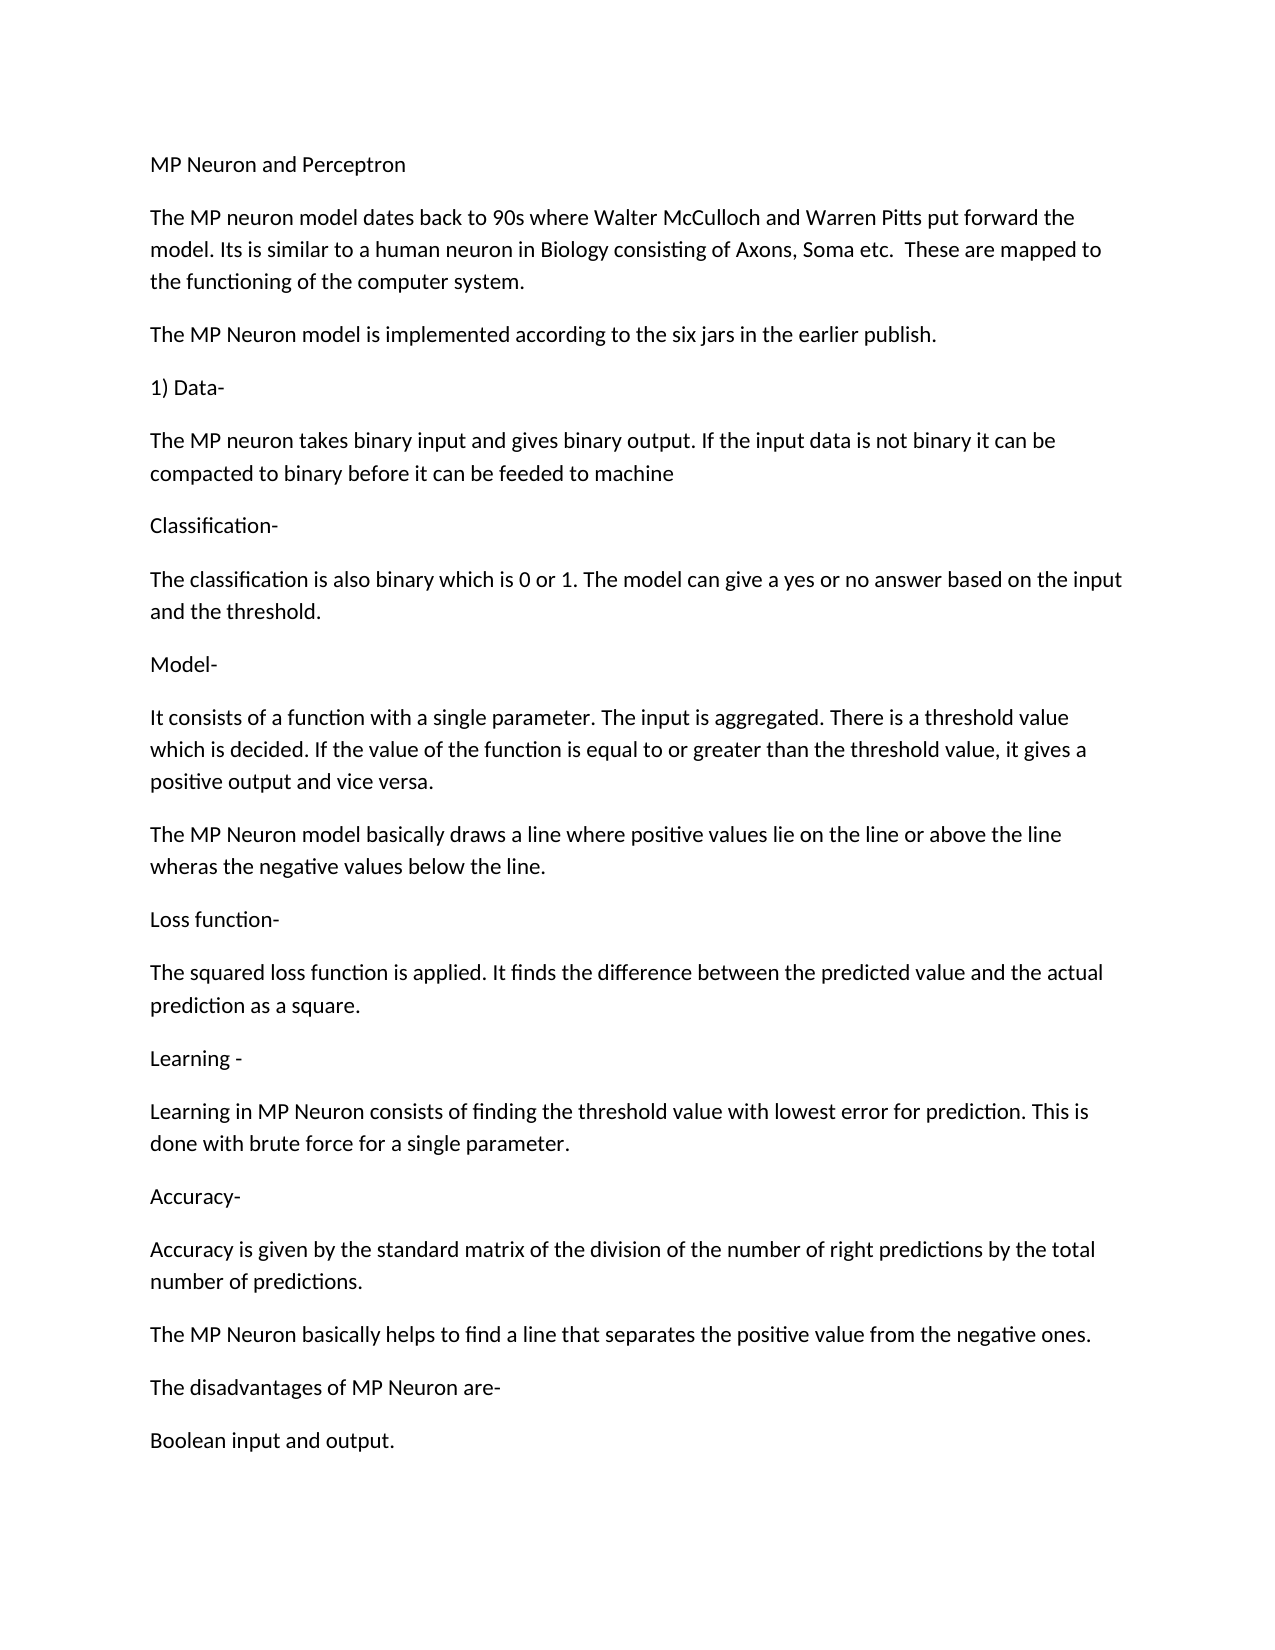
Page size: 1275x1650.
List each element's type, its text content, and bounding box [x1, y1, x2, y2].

text The MP neuron model dates back to 90s where Walter McCulloch and Warren Pitts put forward the model. Its is similar to a human neuron in Biology consisting of Axons, Soma etc. These are mapped to the functioning of the computer system. [150, 203, 1125, 295]
text Model- [150, 650, 1125, 678]
text Accuracy- [150, 1182, 1125, 1210]
text The classification is also binary which is 0 or 1. The model can give a yes or no answer based on the input and the threshold. [150, 565, 1125, 625]
text The MP Neuron basically helps to find a line that separates the positive value from the negative ones. [150, 1320, 1125, 1348]
text The MP neuron takes binary input and gives binary output. If the input data is not binary it can be compacted to binary before it can be feeded to machine [150, 426, 1125, 487]
text Loss function- [150, 906, 1125, 933]
text The MP Neuron model is implemented according to the six jars in the earlier publish. [150, 320, 1125, 348]
text The disadvantages of MP Neuron are- [150, 1373, 1125, 1401]
text Classification- [150, 512, 1125, 540]
text The squared loss function is applied. It finds the difference between the predicted value and the actual prediction as a square. [150, 958, 1125, 1019]
text Accuracy is given by the standard matrix of the division of the number of right predictions by the total number of predictions. [150, 1235, 1125, 1295]
text The MP Neuron model basically draws a line where positive values lie on the line or above the line wheras the negative values below the line. [150, 820, 1125, 881]
text It consists of a function with a single parameter. The input is aggregated. There is a threshold value which is decided. If the value of the function is equal to or greater than the threshold value, it gives a positive output and vice versa. [150, 703, 1125, 795]
text Learning in MP Neuron consists of finding the threshold value with lowest error for prediction. This is done with brute force for a single parameter. [150, 1097, 1125, 1157]
text MP Neuron and Perceptron [150, 150, 1125, 178]
text Boolean input and output. [150, 1426, 1125, 1454]
text 1) Data- [150, 373, 1125, 401]
text Learning - [150, 1044, 1125, 1072]
